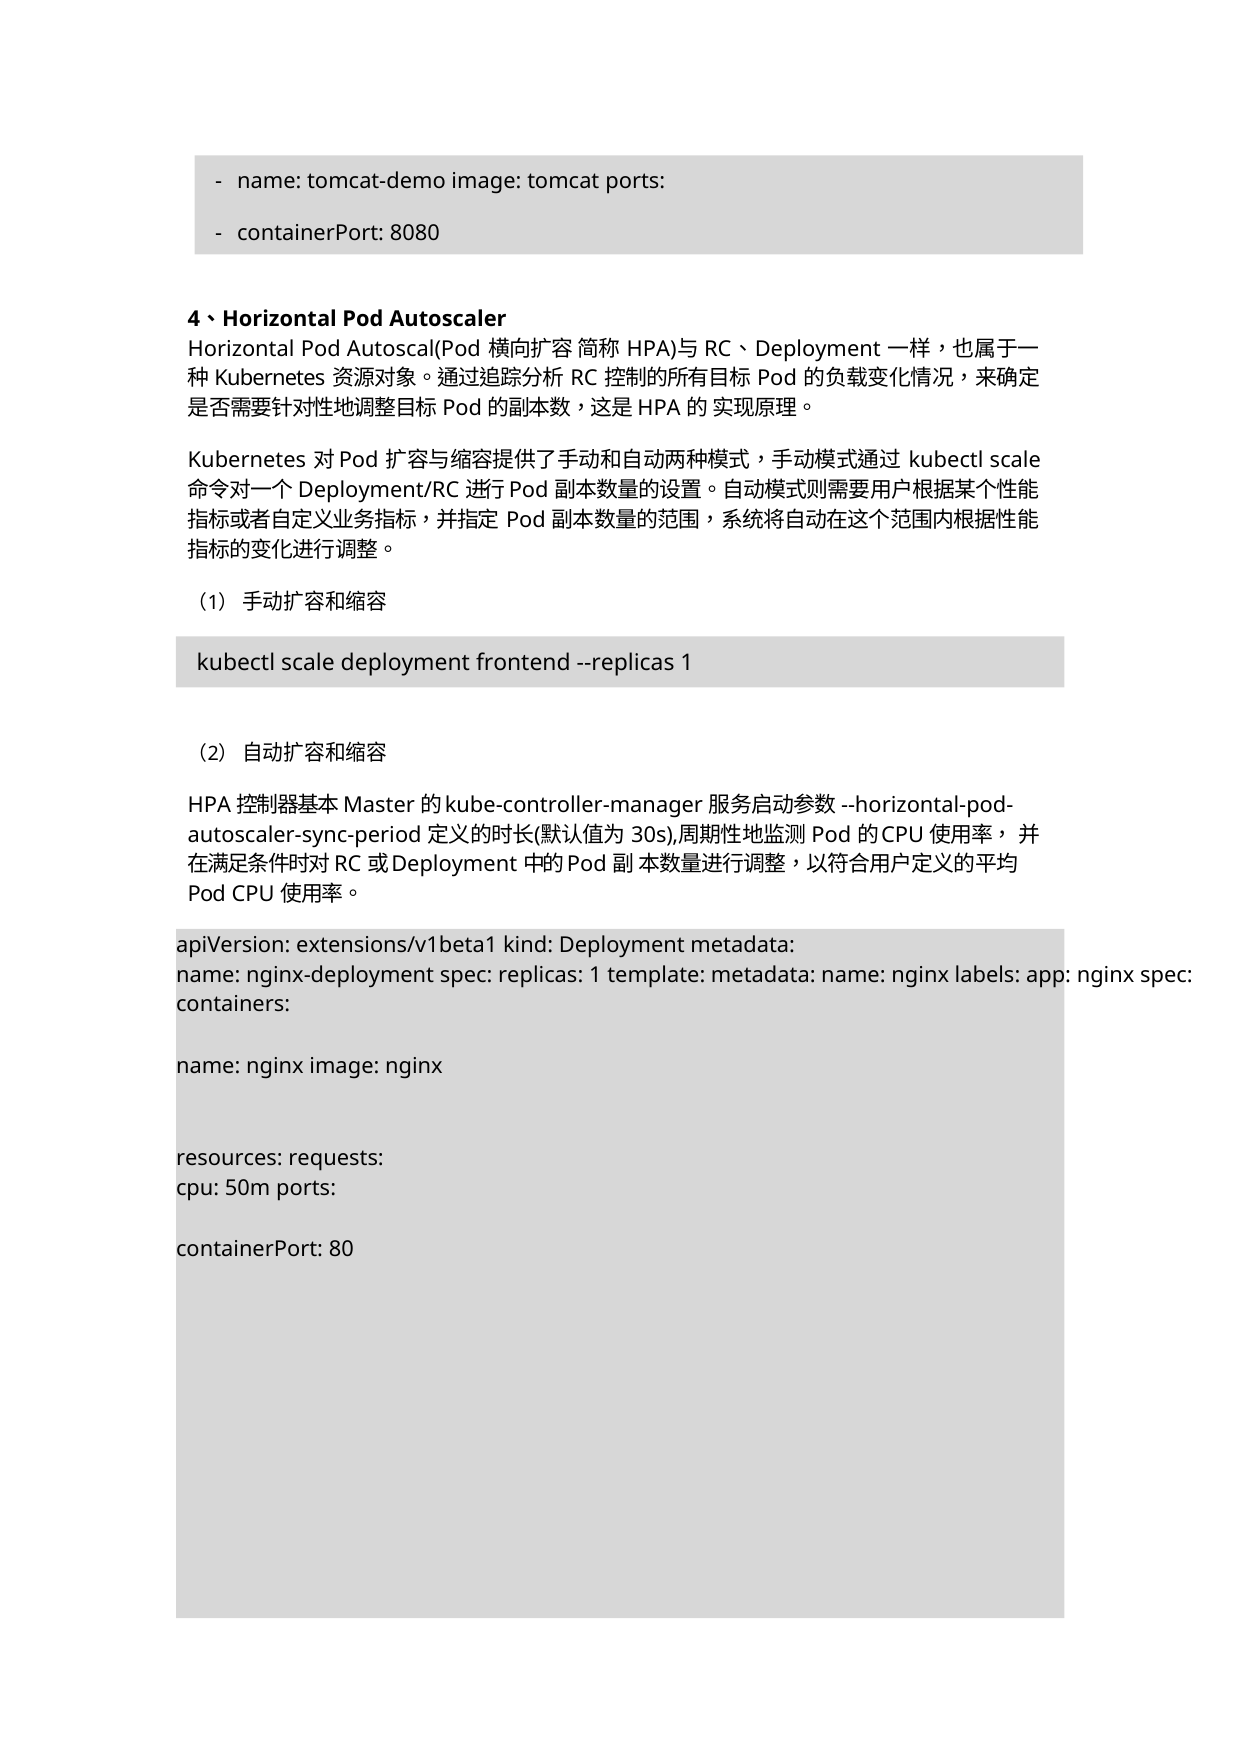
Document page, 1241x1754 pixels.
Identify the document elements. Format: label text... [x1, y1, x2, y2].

text Kubernetes 对 Pod 扩容与缩容提供了手动和自动两种模式，手动模式通过 kubectl scale 命令对一个 Deployment/RC 进行 Pod 副本数量的设置。自动模式则需要用户根据某个性能指标或者自定义业务指标，并指定 Pod 副本数量的范围，系统将自动在这个范围内根据性能指标的变化进行调整。 [187, 444, 1041, 563]
text HPA 控制器基本 Master 的 kube-controller-manager 服务启动参数 --horizontal-pod- autoscaler-sync-period 定义的时长(默认值为 30s),周期性地监测 Pod 的 CPU 使用率， 并在满足条件时对 RC 或 Deployment 中的 Pod 副 本数量进行调整，以符合用户定义的平均Pod CPU 使用率。 [187, 789, 1052, 908]
subtitle 4、Horizontal Pod Autoscaler [187, 302, 1194, 332]
text Horizontal Pod Autoscal(Pod 横向扩容 简称 HPA)与 RC、Deployment 一样，也属于一种Kubernetes 资源对象。通过追踪分析 RC 控制的所有目标 Pod 的负载变化情况，来确定是否需要针对性地调整目标 Pod 的副本数，这是 HPA 的 实现原理。 [187, 333, 1041, 422]
list 自动扩容和缩容 [187, 737, 1194, 766]
list 手动扩容和缩容 [187, 586, 1194, 615]
